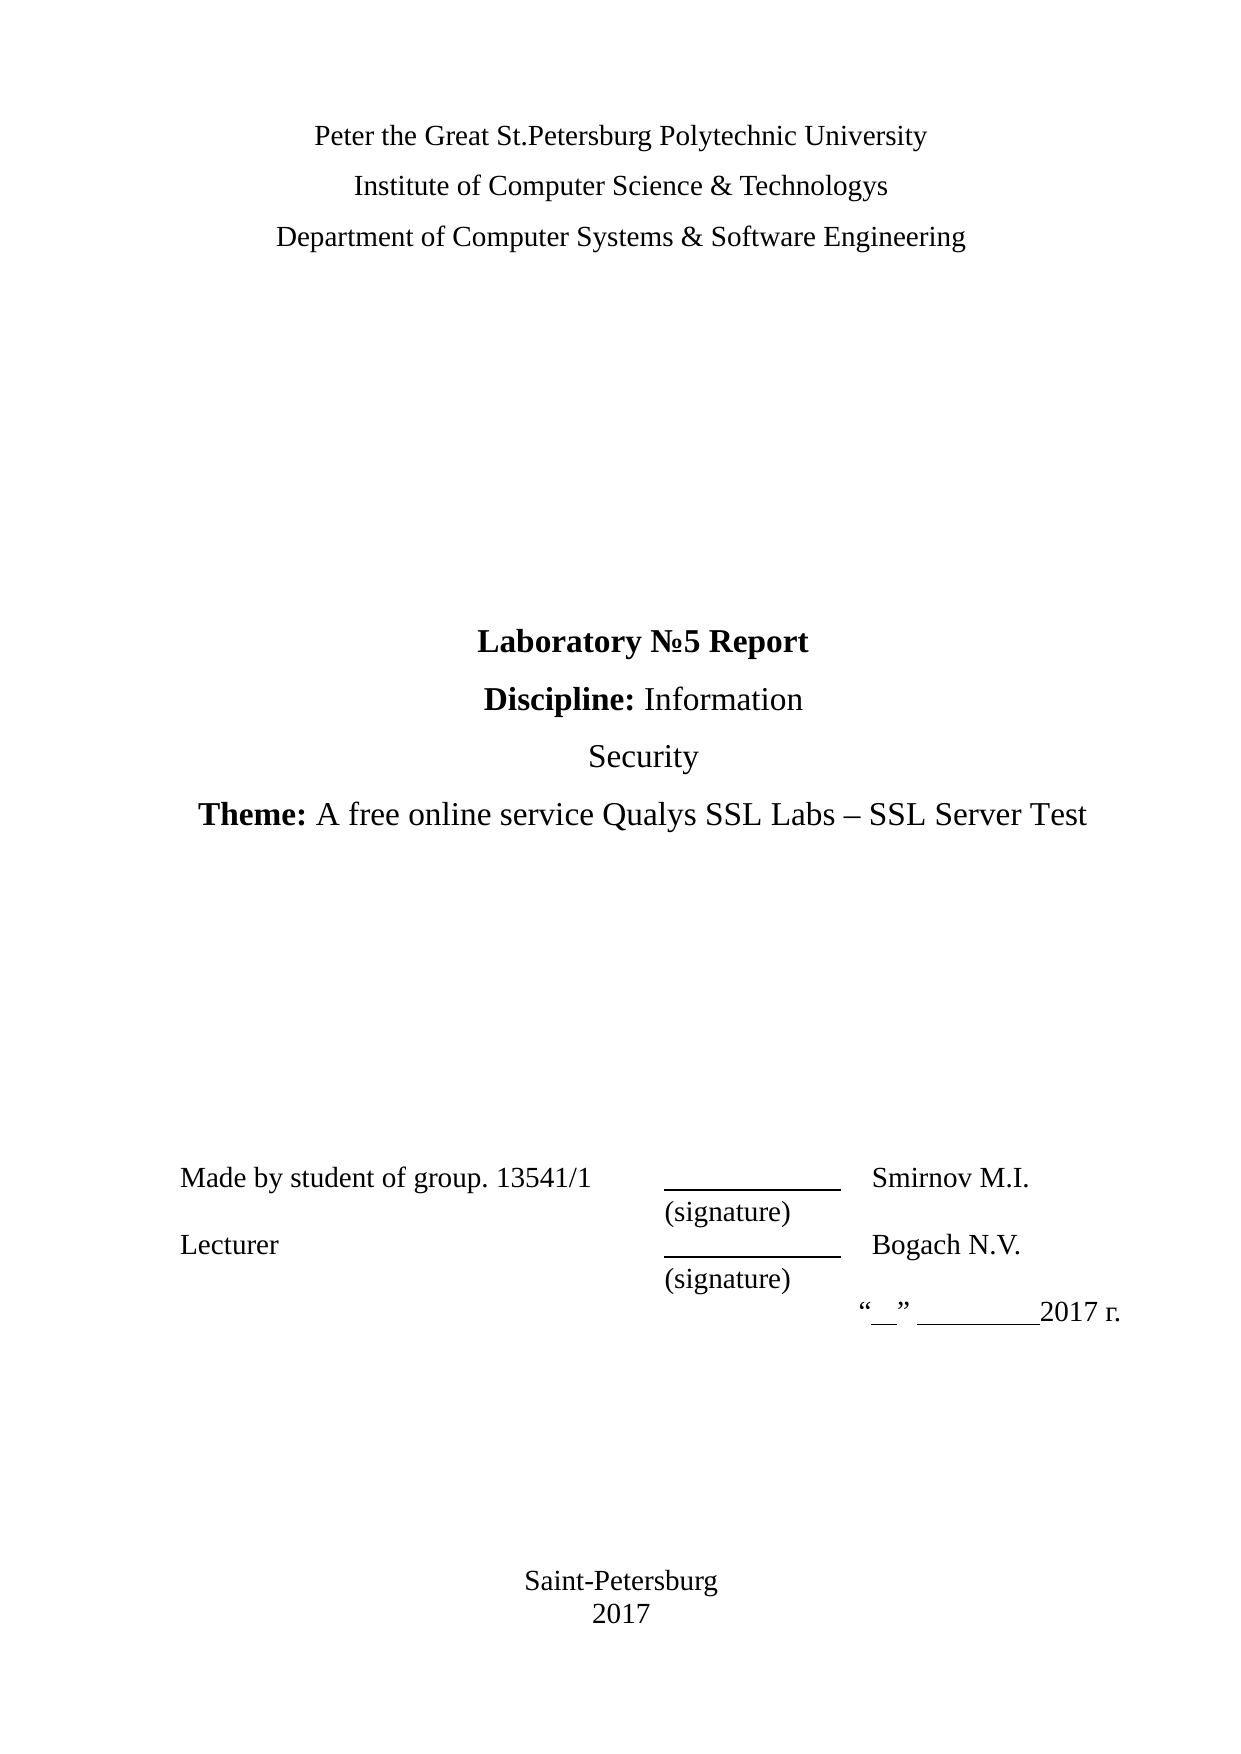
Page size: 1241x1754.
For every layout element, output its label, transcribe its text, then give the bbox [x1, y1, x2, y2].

text (signature) [180, 1194, 1121, 1227]
text 2017 [121, 1596, 1121, 1630]
text Theme: A free online service Qualys SSL Labs – SSL Server Test [177, 794, 1108, 832]
text Institute of Computer Science & Technologys [121, 168, 1121, 202]
text Made by student of group. 13541/1 Smirnov M.I. [180, 1160, 1121, 1194]
text Laboratory №5 Report Discipline: Information Security [433, 621, 853, 775]
text “ ” 2017 г. [239, 1294, 1121, 1328]
text Lecturer Bogach N.V. [180, 1227, 1121, 1261]
text Peter the Great St.Petersburg Polytechnic University [121, 118, 1121, 152]
text Department of Computer Systems & Software Engineering [121, 219, 1121, 252]
text (signature) [180, 1261, 1121, 1294]
text Saint-Petersburg [121, 1563, 1121, 1596]
